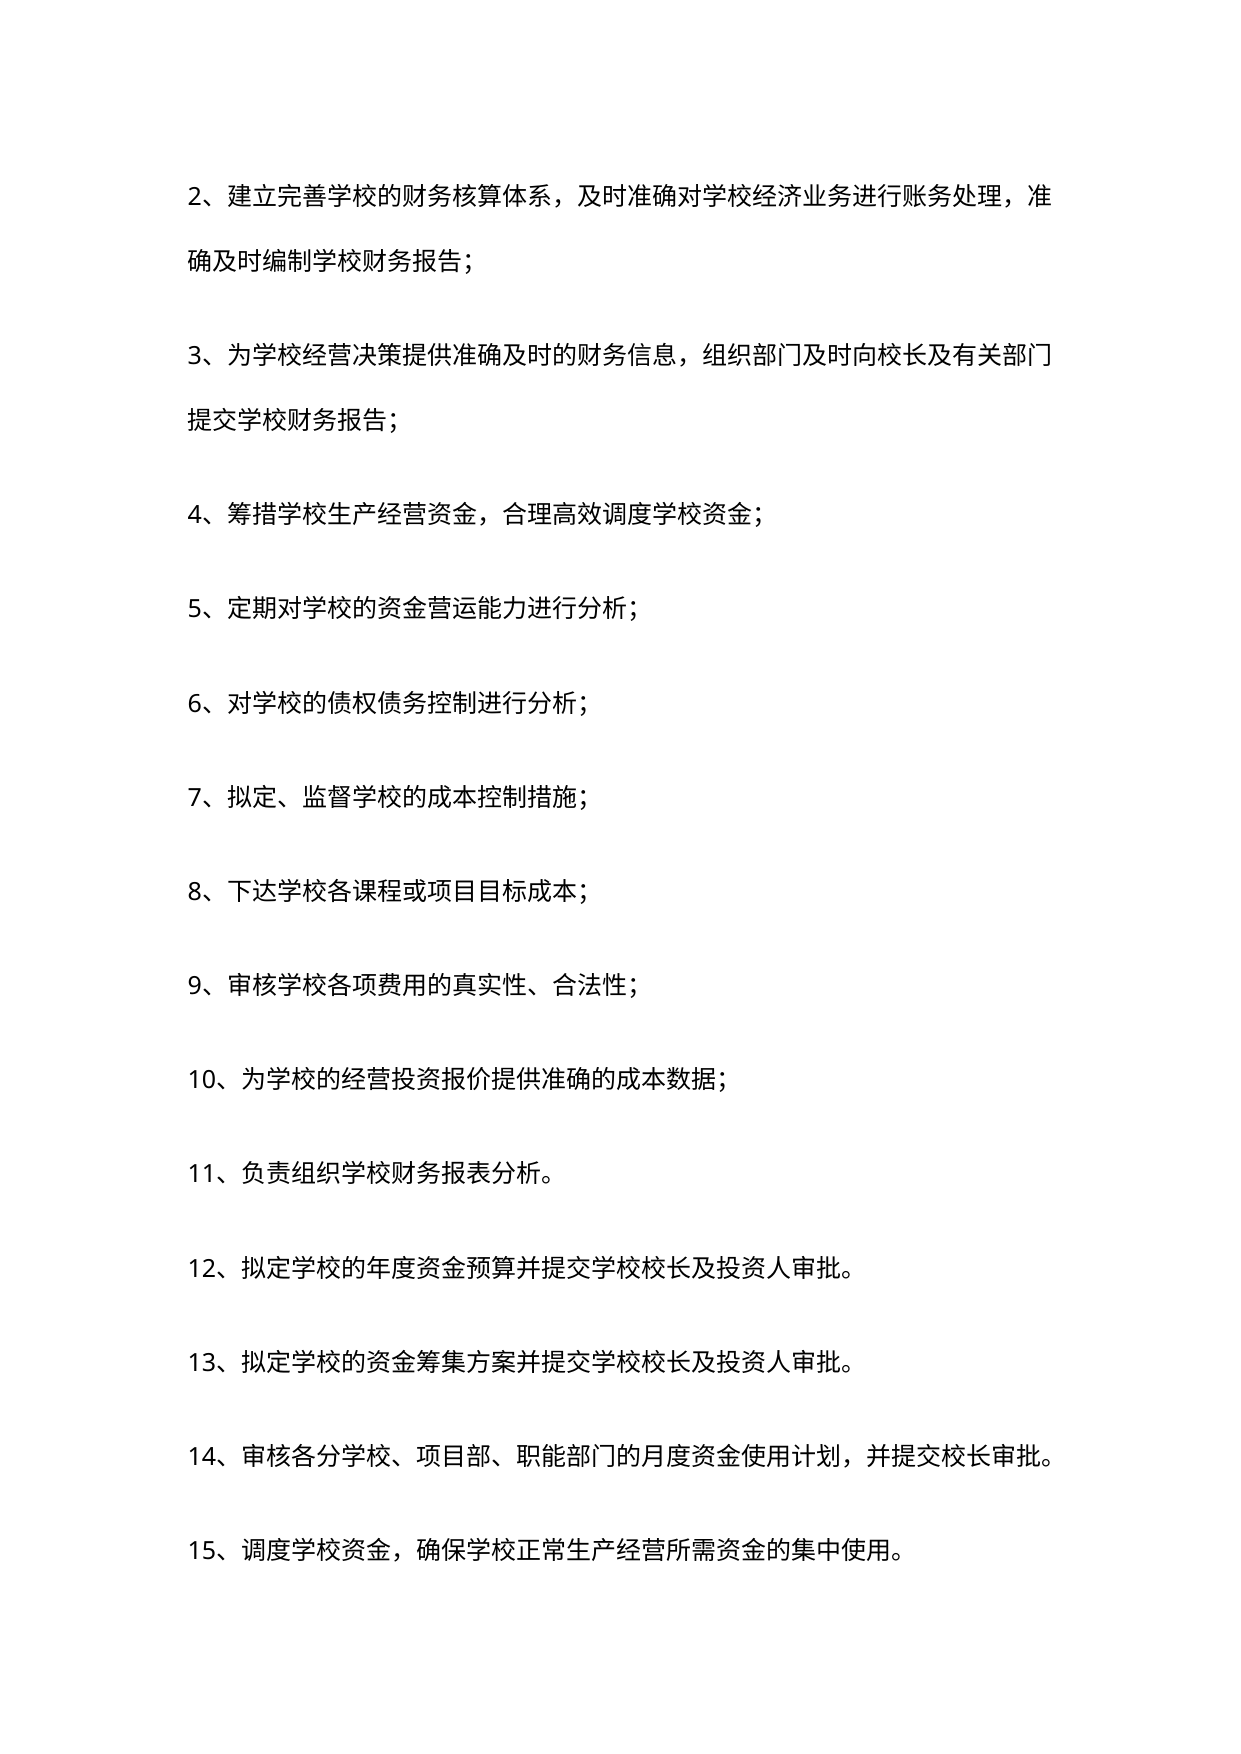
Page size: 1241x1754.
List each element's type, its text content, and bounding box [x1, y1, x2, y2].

text 6、对学校的债权债务控制进行分析； [187, 669, 1053, 734]
text 8、下达学校各课程或项目目标成本； [187, 857, 1053, 922]
text 15、调度学校资金，确保学校正常生产经营所需资金的集中使用。 [187, 1516, 1053, 1581]
text 12、拟定学校的年度资金预算并提交学校校长及投资人审批。 [187, 1234, 1053, 1299]
text 7、拟定、监督学校的成本控制措施； [187, 763, 1053, 828]
text 4、筹措学校生产经营资金，合理高效调度学校资金； [187, 480, 1053, 545]
text 10、为学校的经营投资报价提供准确的成本数据； [187, 1045, 1053, 1110]
text 2、建立完善学校的财务核算体系，及时准确对学校经济业务进行账务处理，准确及时编制学校财务报告； [187, 162, 1053, 292]
text 11、负责组织学校财务报表分析。 [187, 1139, 1053, 1204]
text 14、审核各分学校、项目部、职能部门的月度资金使用计划，并提交校长审批。 [187, 1422, 1053, 1487]
text 5、定期对学校的资金营运能力进行分析； [187, 574, 1053, 639]
text 9、审核学校各项费用的真实性、合法性； [187, 951, 1053, 1016]
text 3、为学校经营决策提供准确及时的财务信息，组织部门及时向校长及有关部门提交学校财务报告； [187, 321, 1053, 451]
text 13、拟定学校的资金筹集方案并提交学校校长及投资人审批。 [187, 1328, 1053, 1393]
